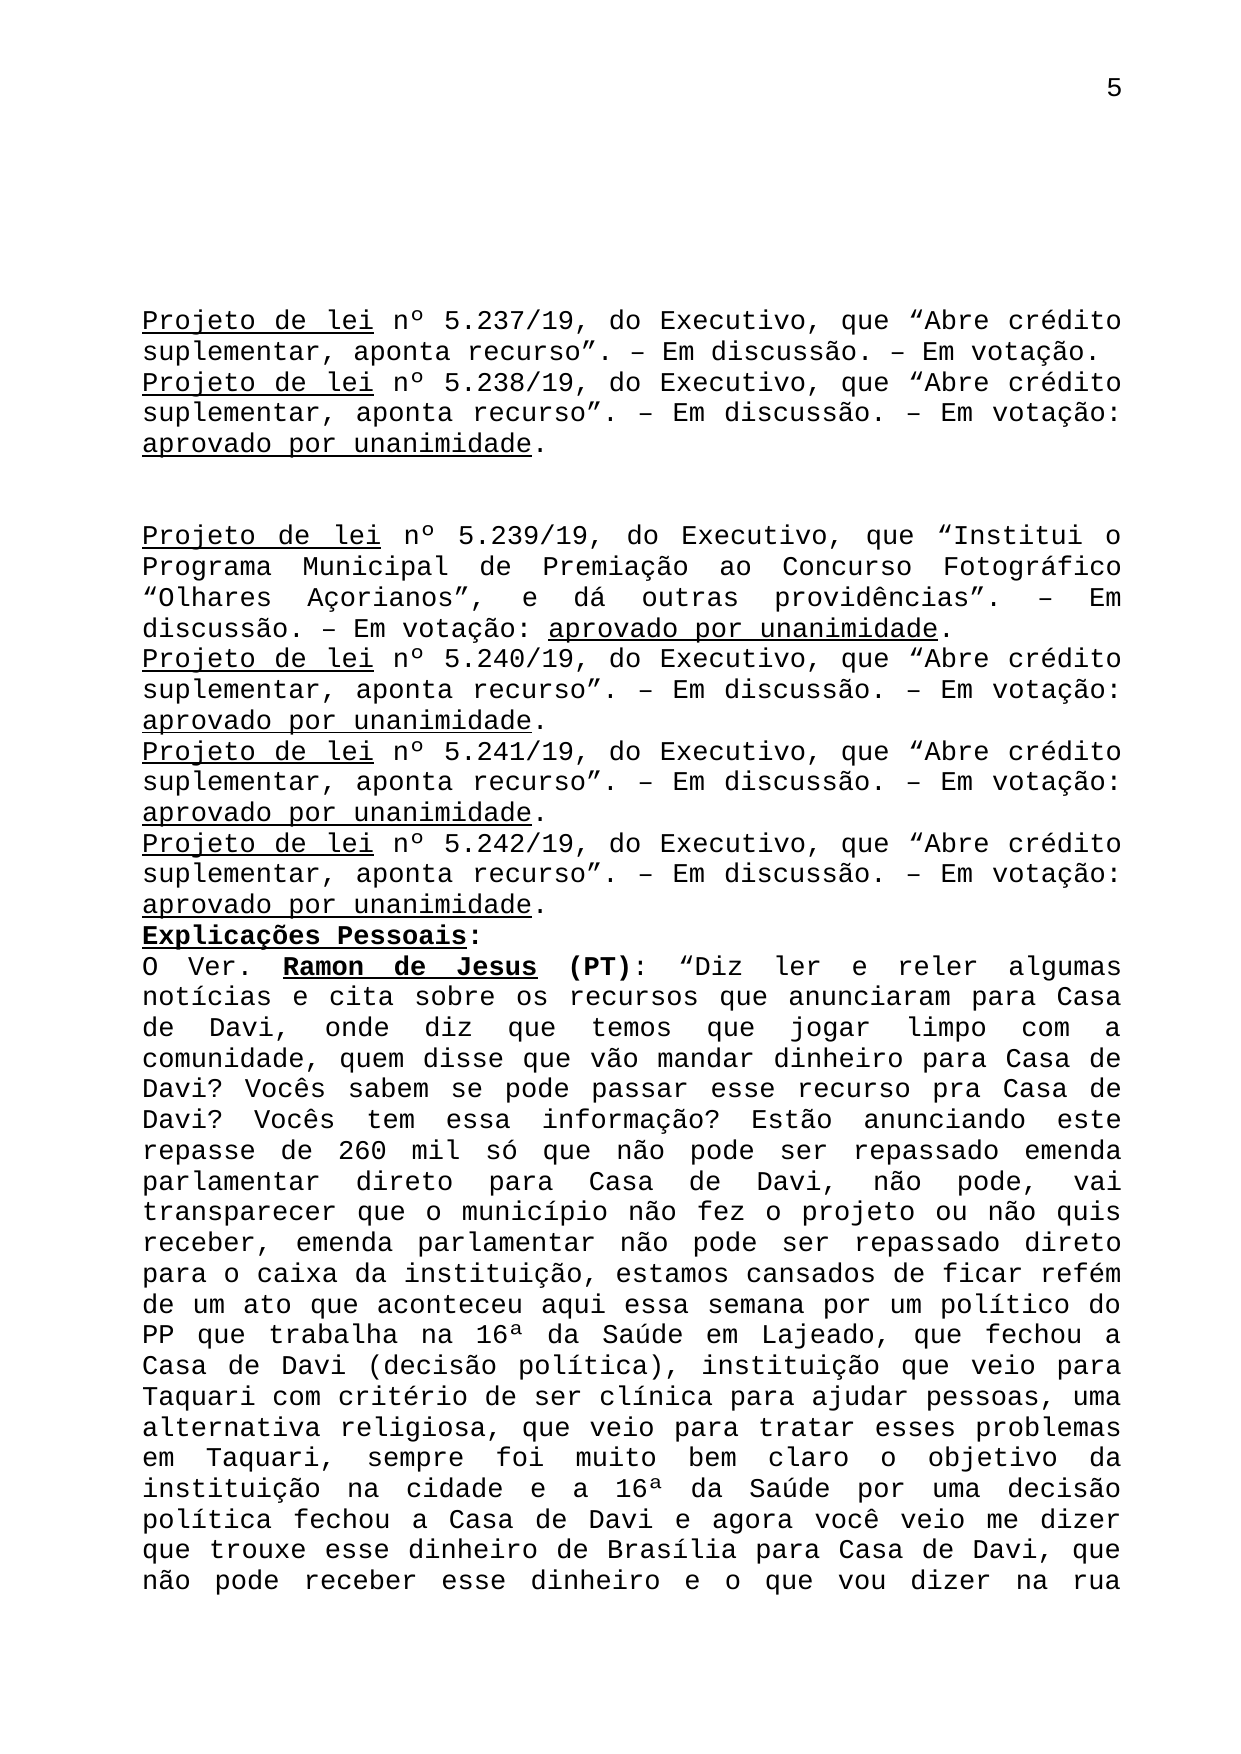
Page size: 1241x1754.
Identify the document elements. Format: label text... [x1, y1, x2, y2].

text Projeto de lei nº 5.239/19, do Executivo, que “Institui o Programa Municipal de Premiação ao Concurso Fotográfico “Olhares Açorianos”, e dá outras providências”. – Em discussão. – Em votação: aprovado por unanimidade. [142, 522, 1122, 645]
text Explicações Pessoais: [142, 922, 1122, 952]
text Projeto de lei nº 5.240/19, do Executivo, que “Abre crédito suplementar, aponta recurso”. – Em discussão. – Em votação: aprovado por unanimidade. [142, 645, 1122, 737]
text Projeto de lei nº 5.241/19, do Executivo, que “Abre crédito suplementar, aponta recurso”. – Em discussão. – Em votação: aprovado por unanimidade. [142, 737, 1122, 829]
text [142, 952, 1122, 1598]
text Projeto de lei nº 5.238/19, do Executivo, que “Abre crédito suplementar, aponta recurso”. – Em discussão. – Em votação: aprovado por unanimidade. [142, 368, 1122, 461]
text Projeto de lei nº 5.237/19, do Executivo, que “Abre crédito suplementar, aponta recurso”. – Em discussão. – Em votação. [142, 307, 1122, 368]
text Projeto de lei nº 5.242/19, do Executivo, que “Abre crédito suplementar, aponta recurso”. – Em discussão. – Em votação: aprovado por unanimidade. [142, 829, 1122, 922]
